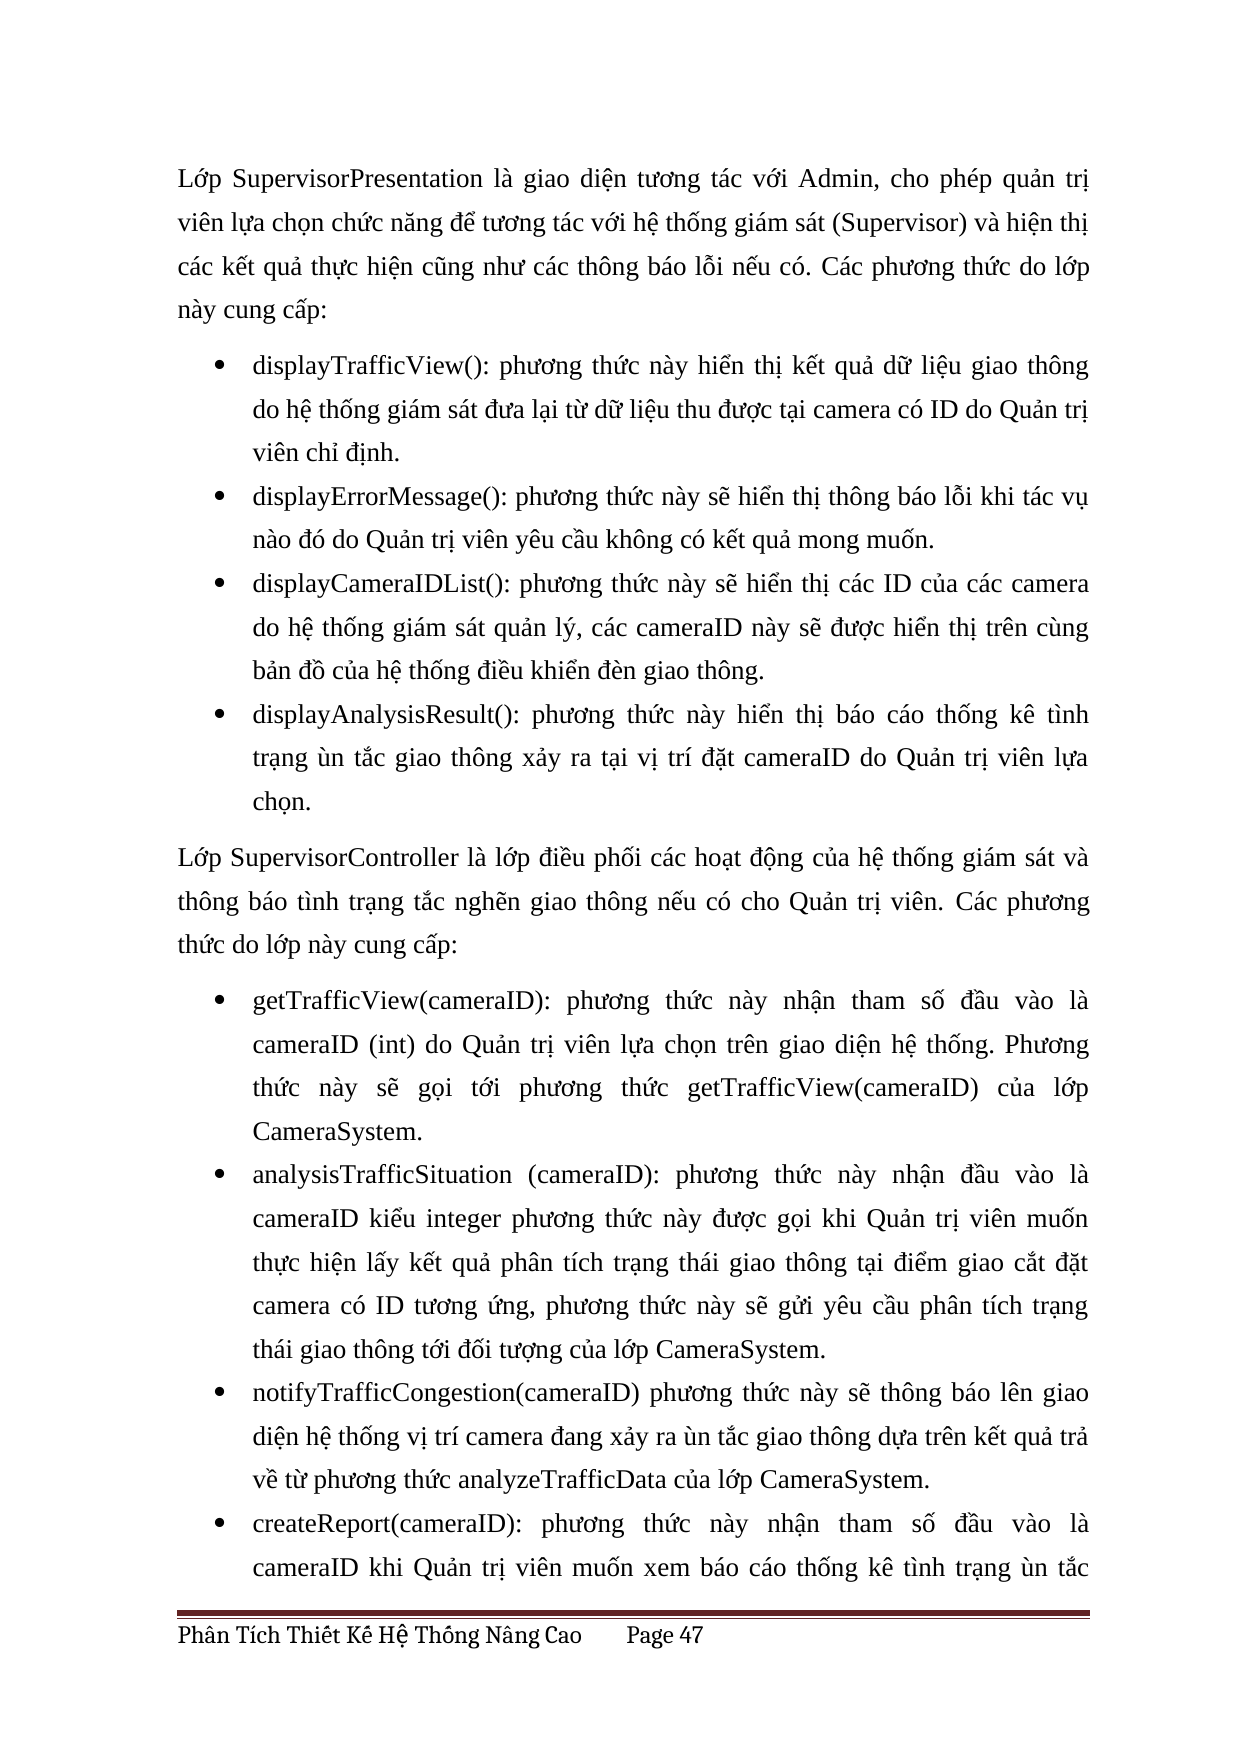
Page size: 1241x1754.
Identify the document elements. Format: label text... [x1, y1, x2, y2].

list notifyTrafficCongestion(cameraID) phương thức này sẽ thông báo lên giao diện hệ thống vị trí camera đang xảy ra ùn tắc giao thông dựa trên kết quả trả về từ phương thức analyzeTrafficData của lớp CameraSystem. [215, 1376, 1090, 1494]
list displayCameraIDList(): phương thức này sẽ hiển thị các ID của các camera do hệ thống giám sát quản lý, các cameraID này sẽ được hiển thị trên cùng bản đồ của hệ thống điều khiển đèn giao thông. [215, 567, 1090, 685]
list displayTrafficView(): phương thức này hiển thị kết quả dữ liệu giao thông do hệ thống giám sát đưa lại từ dữ liệu thu được tại camera có ID do Quản trị viên chỉ định. [215, 349, 1090, 467]
list displayErrorMessage(): phương thức này sẽ hiển thị thông báo lỗi khi tác vụ nào đó do Quản trị viên yêu cầu không có kết quả mong muốn. [215, 480, 1090, 555]
list getTrafficView(cameraID): phương thức này nhận tham số đầu vào là cameraID (int) do Quản trị viên lựa chọn trên giao diện hệ thống. Phương thức này sẽ gọi tới phương thức getTrafficView(cameraID) của lớp CameraSystem. [215, 984, 1090, 1146]
text Lớp SupervisorController là lớp điều phối các hoạt động của hệ thống giám sát và thông báo tình trạng tắc nghẽn giao thông nếu có cho Quản trị viên. Các phương thức do lớp này cung cấp: [177, 841, 1090, 959]
text Lớp SupervisorPresentation là giao diện tương tác với Admin, cho phép quản trị viên lựa chọn chức năng để tương tác với hệ thống giám sát (Supervisor) và hiện thị các kết quả thực hiện cũng như các thông báo lỗi nếu có. Các phương thức do lớp này cung cấp: [177, 162, 1090, 324]
list analysisTrafficSituation (cameraID): phương thức này nhận đầu vào là cameraID kiểu integer phương thức này được gọi khi Quản trị viên muốn thực hiện lấy kết quả phân tích trạng thái giao thông tại điểm giao cắt đặt camera có ID tương ứng, phương thức này sẽ gửi yêu cầu phân tích trạng thái giao thông tới đối tượng của lớp CameraSystem. [215, 1158, 1090, 1364]
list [215, 1507, 1090, 1582]
list displayAnalysisResult(): phương thức này hiển thị báo cáo thống kê tình trạng ùn tắc giao thông xảy ra tại vị trí đặt cameraID do Quản trị viên lựa chọn. [215, 698, 1090, 816]
